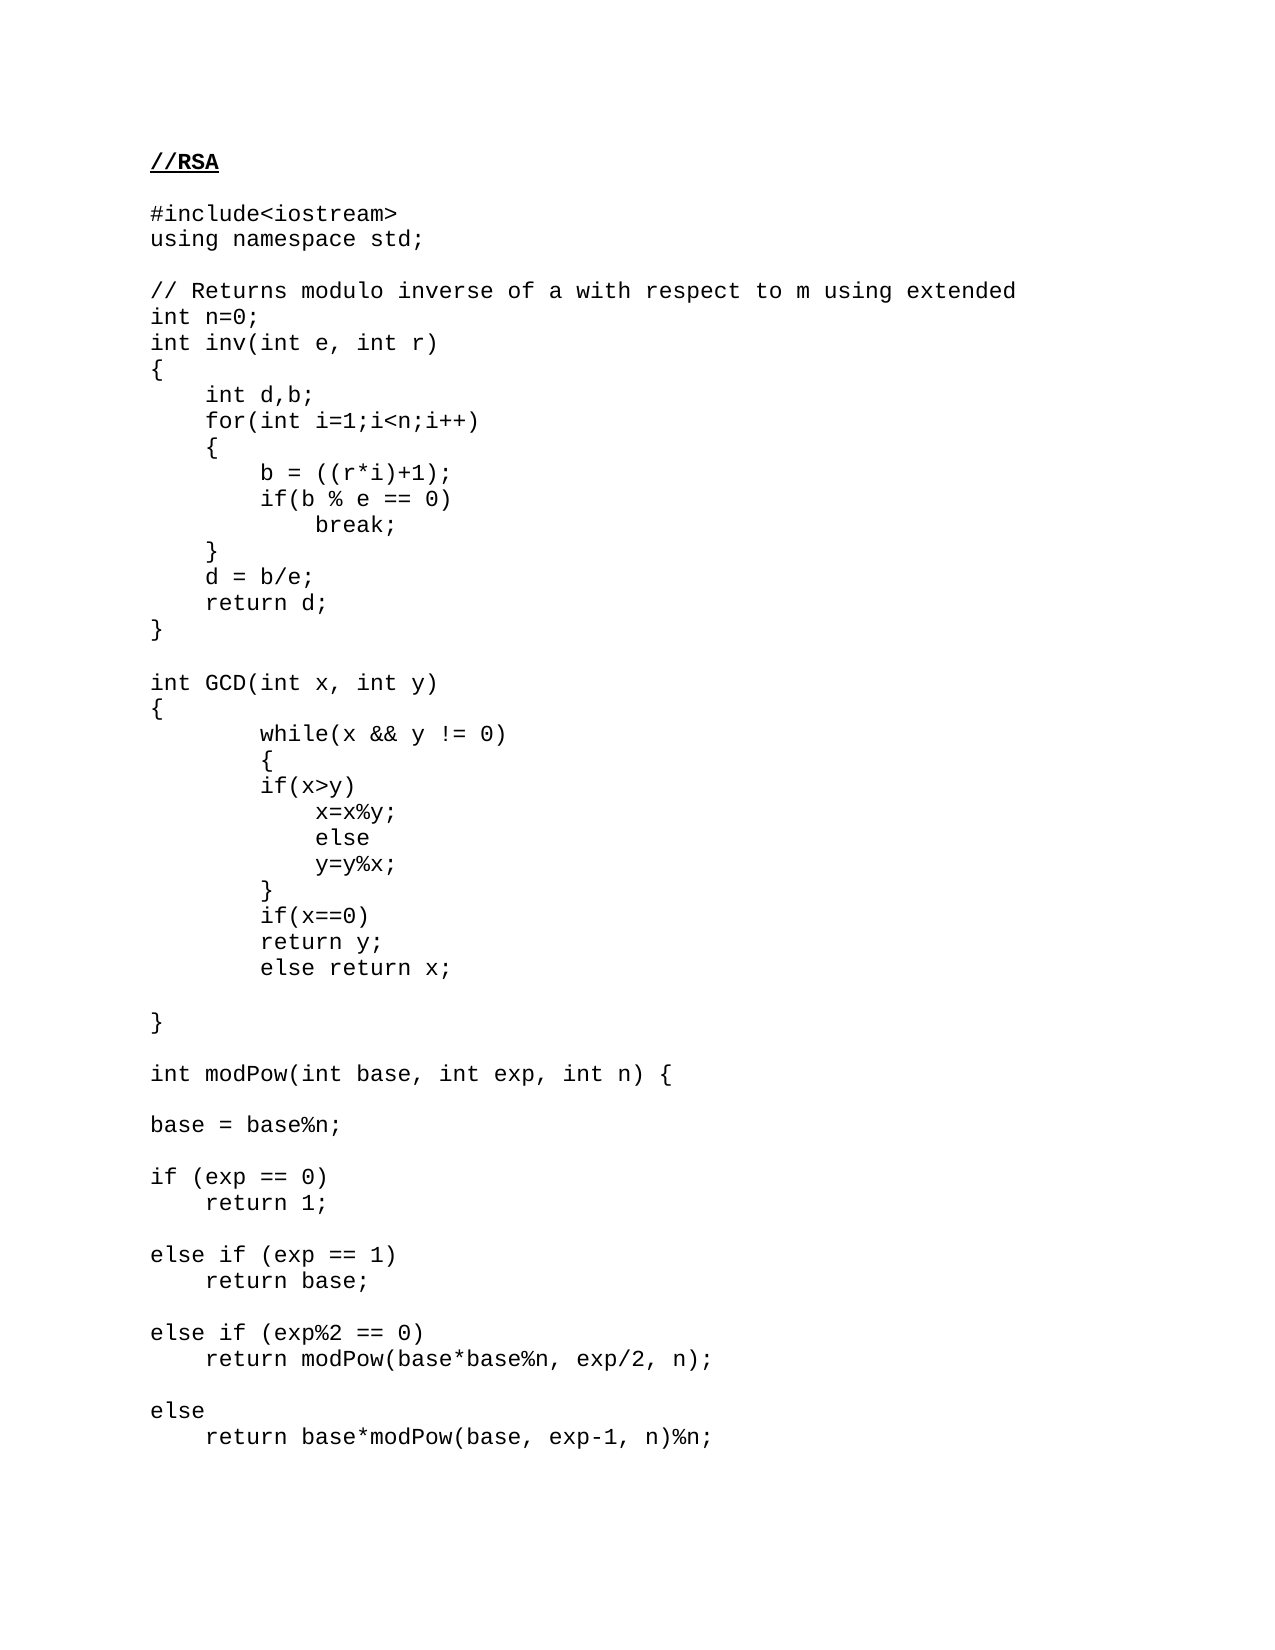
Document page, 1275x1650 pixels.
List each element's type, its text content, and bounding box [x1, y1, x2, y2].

text { [150, 749, 1125, 774]
text int modPow(int base, int exp, int n) { [150, 1062, 1125, 1088]
text return modPow(base*base%n, exp/2, n); [150, 1347, 1125, 1373]
text return y; [150, 930, 1125, 956]
text return d; [150, 591, 1125, 617]
text else return x; [150, 956, 1125, 982]
text } [150, 878, 1125, 904]
text else if (exp%2 == 0) [150, 1321, 1125, 1347]
text else [150, 1399, 1125, 1425]
text y=y%x; [150, 852, 1125, 878]
text //RSA [150, 150, 1125, 176]
text else if (exp == 1) [150, 1243, 1125, 1269]
text if(x==0) [150, 904, 1125, 930]
text d = b/e; [150, 565, 1125, 591]
text while(x && y != 0) [150, 723, 1125, 749]
text #include<iostream> [150, 202, 1125, 228]
text base = base%n; [150, 1114, 1125, 1140]
text return base*modPow(base, exp-1, n)%n; [150, 1425, 1125, 1451]
text return 1; [150, 1192, 1125, 1218]
text { [150, 357, 1125, 383]
text } [150, 617, 1125, 643]
text else [150, 826, 1125, 852]
text break; [150, 513, 1125, 539]
text for(int i=1;i<n;i++) [150, 409, 1125, 435]
text } [150, 1010, 1125, 1036]
text int inv(int e, int r) [150, 332, 1125, 357]
text return base; [150, 1269, 1125, 1295]
text int d,b; [150, 383, 1125, 409]
text x=x%y; [150, 801, 1125, 826]
text int GCD(int x, int y) [150, 671, 1125, 697]
text using namespace std; [150, 228, 1125, 254]
text if (exp == 0) [150, 1166, 1125, 1192]
text { [150, 697, 1125, 723]
text b = ((r*i)+1); [150, 461, 1125, 487]
text if(x>y) [150, 774, 1125, 801]
text int n=0; [150, 306, 1125, 332]
text { [150, 435, 1125, 461]
text if(b % e == 0) [150, 487, 1125, 513]
text // Returns modulo inverse of a with respect to m using extended [150, 280, 1125, 306]
text } [150, 539, 1125, 565]
